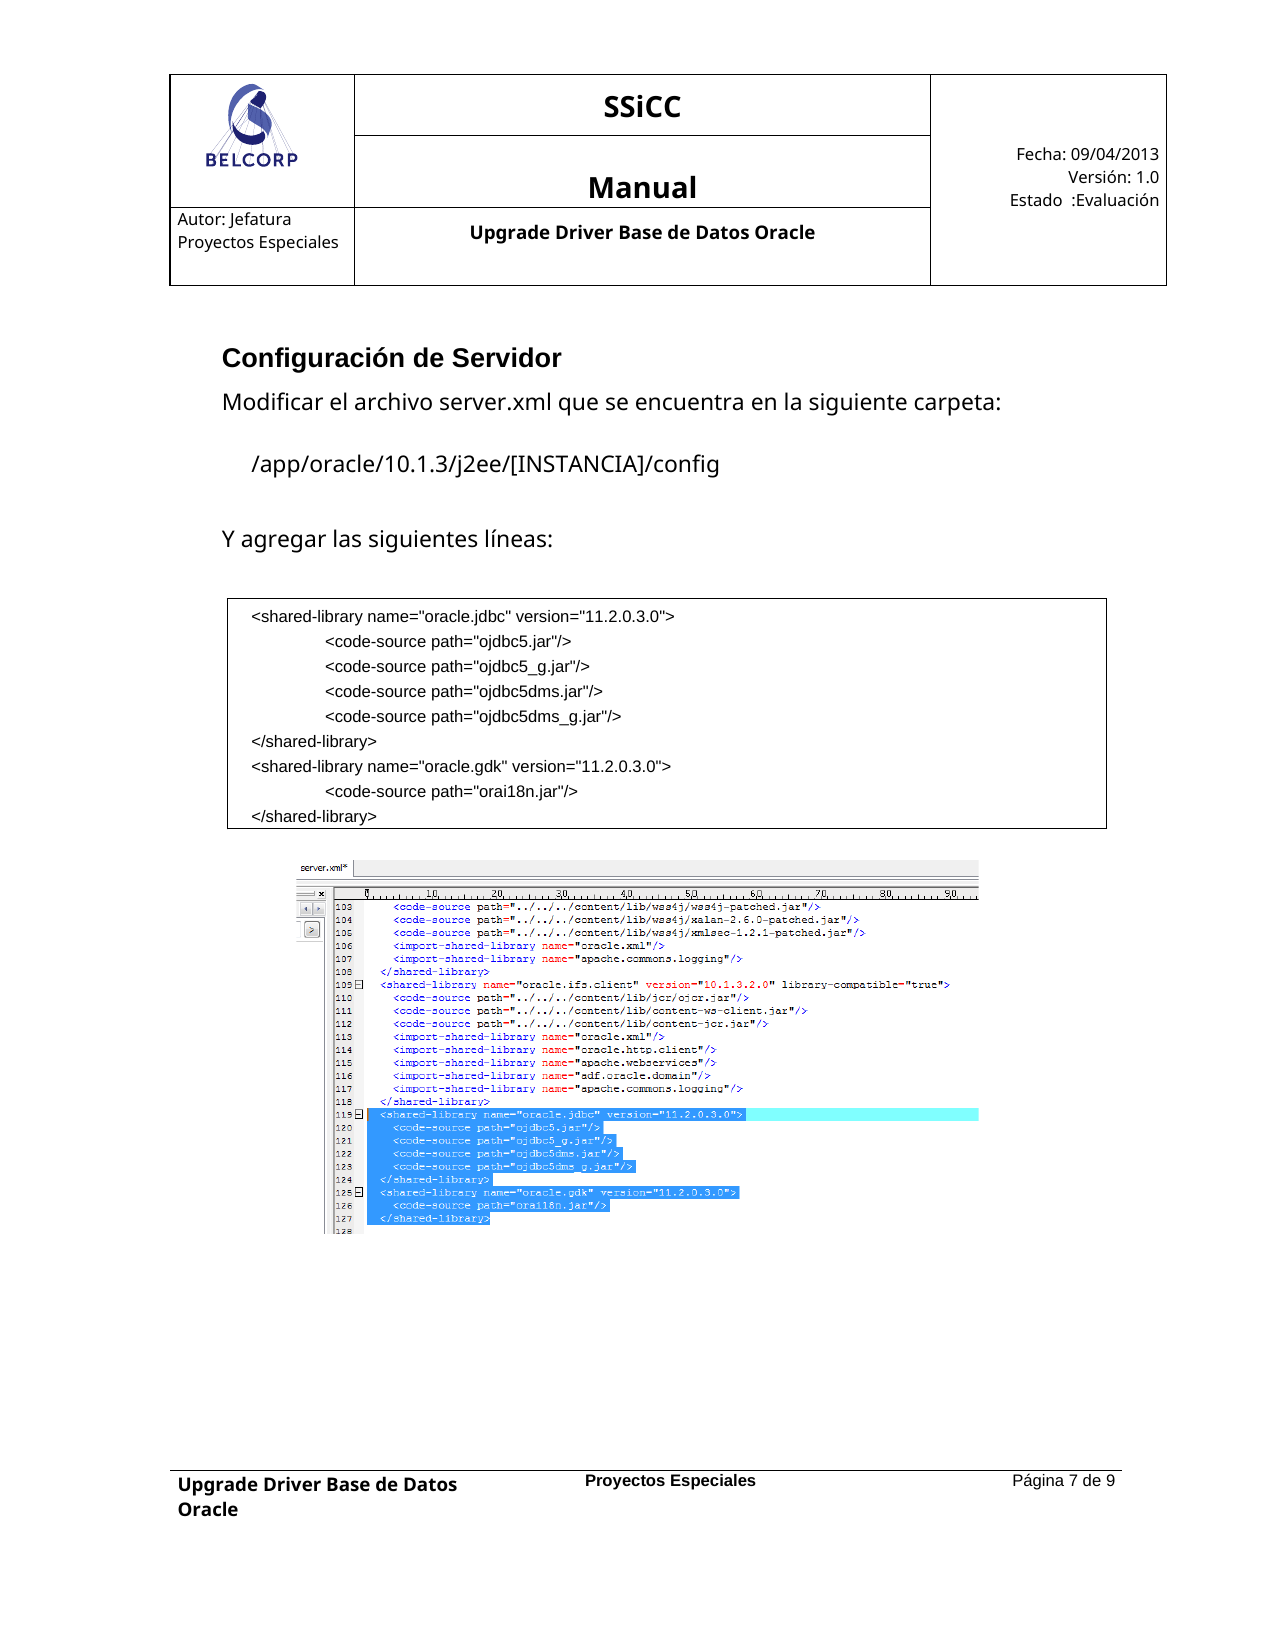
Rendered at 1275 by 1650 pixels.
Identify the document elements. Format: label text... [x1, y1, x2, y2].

text </shared-library> [228, 798, 1106, 828]
text Modificar el archivo server.xml que se encuentra en la siguiente carpeta: [222, 386, 1098, 417]
text /app/oracle/10.1.3/j2ee/[INSTANCIA]/config [177, 448, 1098, 479]
text </shared-library> [228, 723, 1106, 748]
text <shared-library name="oracle.gdk" version="11.2.0.3.0"> [228, 748, 1106, 773]
text <code-source path="orai18n.jar"/> [228, 773, 1106, 798]
text Y agregar las siguientes líneas: [222, 523, 1098, 554]
text <code-source path="ojdbc5dms.jar"/> [228, 673, 1106, 698]
text <code-source path="ojdbc5_g.jar"/> [228, 648, 1106, 673]
text <code-source path="ojdbc5dms_g.jar"/> [228, 698, 1106, 723]
picture [296, 860, 979, 1234]
text <shared-library name="oracle.jdbc" version="11.2.0.3.0"> [228, 599, 1106, 623]
subtitle Configuración de Servidor [177, 342, 1098, 373]
text <code-source path="ojdbc5.jar"/> [228, 623, 1106, 648]
